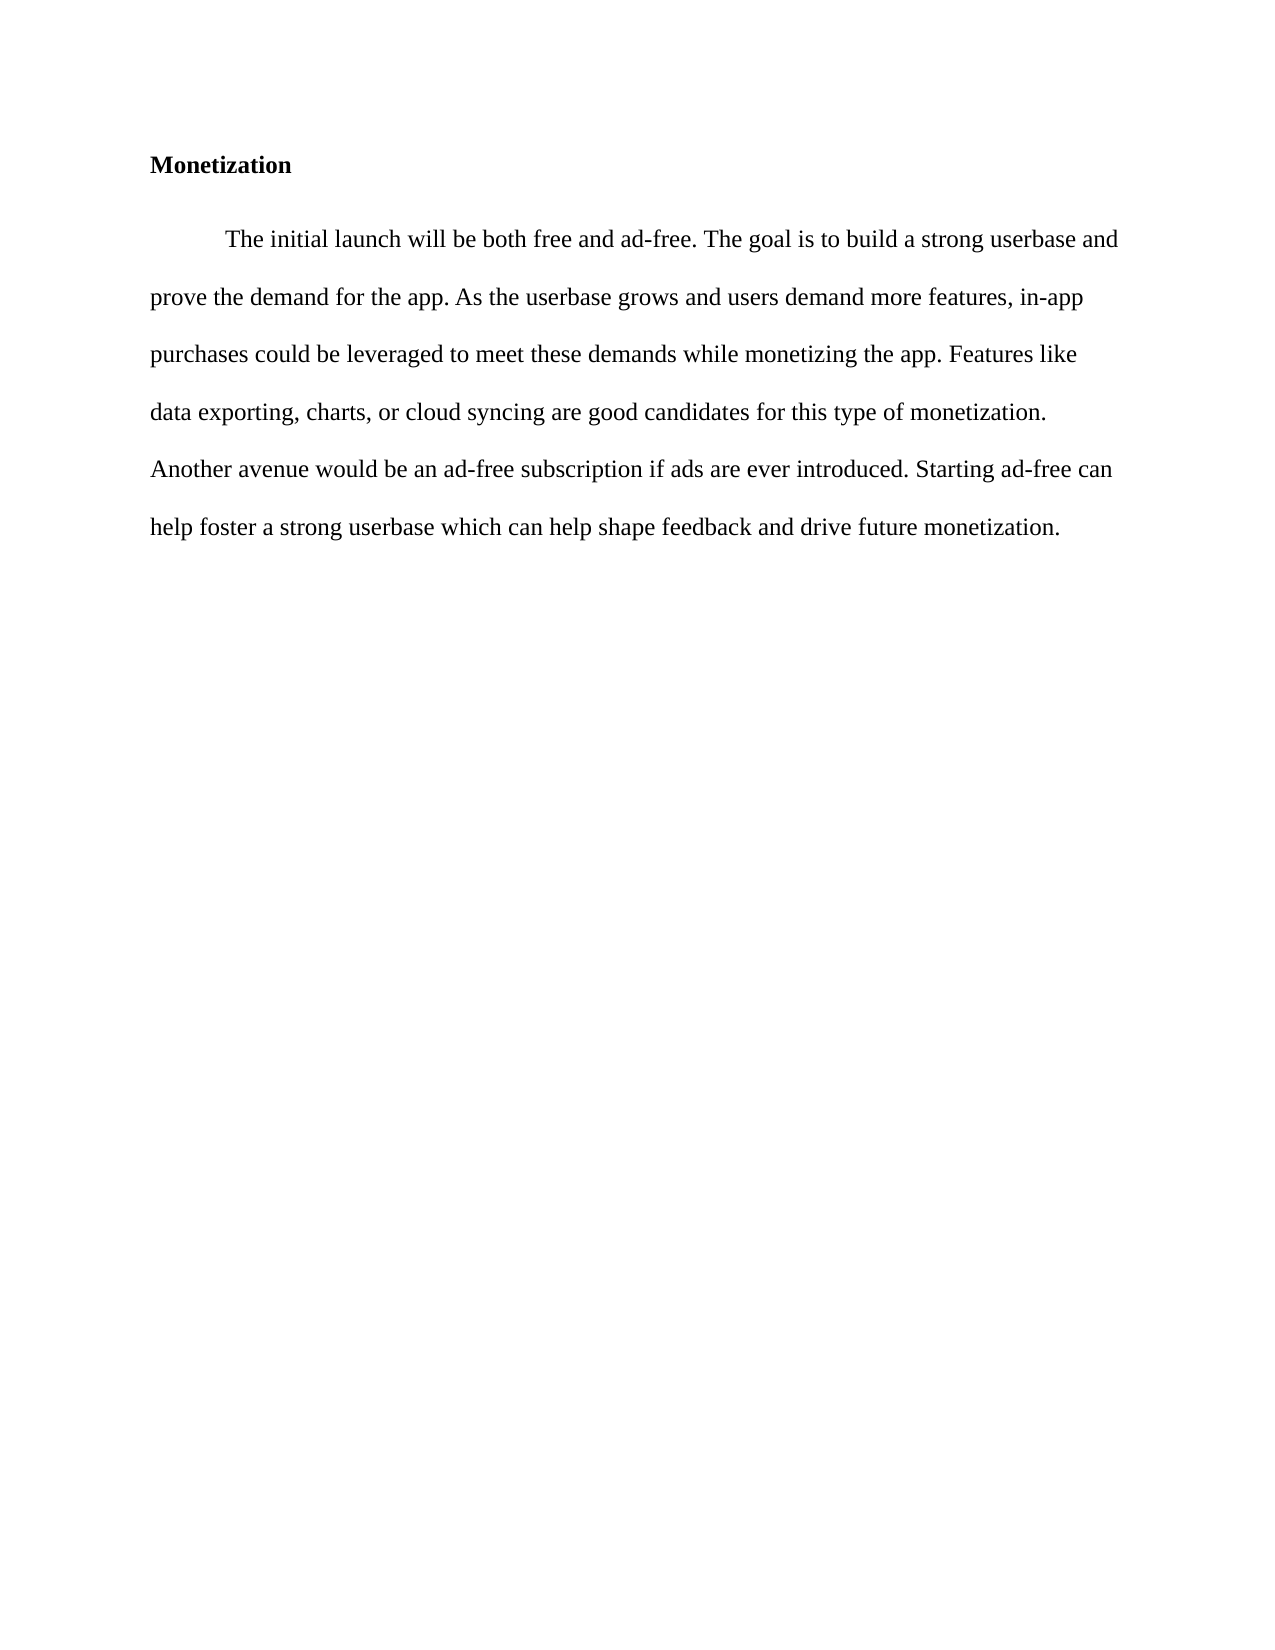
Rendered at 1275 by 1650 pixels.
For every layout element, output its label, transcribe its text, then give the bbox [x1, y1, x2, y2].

text The initial launch will be both free and ad-free. The goal is to build a strong userbase and prove the demand for the app. As the userbase grows and users demand more features, in-app purchases could be leveraged to meet these demands while monetizing the app. Features like data exporting, charts, or cloud syncing are good candidates for this type of monetization. Another avenue would be an ad-free subscription if ads are ever introduced. Starting ad-free can help foster a strong userbase which can help shape feedback and drive future monetization. [150, 224, 1125, 540]
text Monetization [150, 150, 1125, 179]
